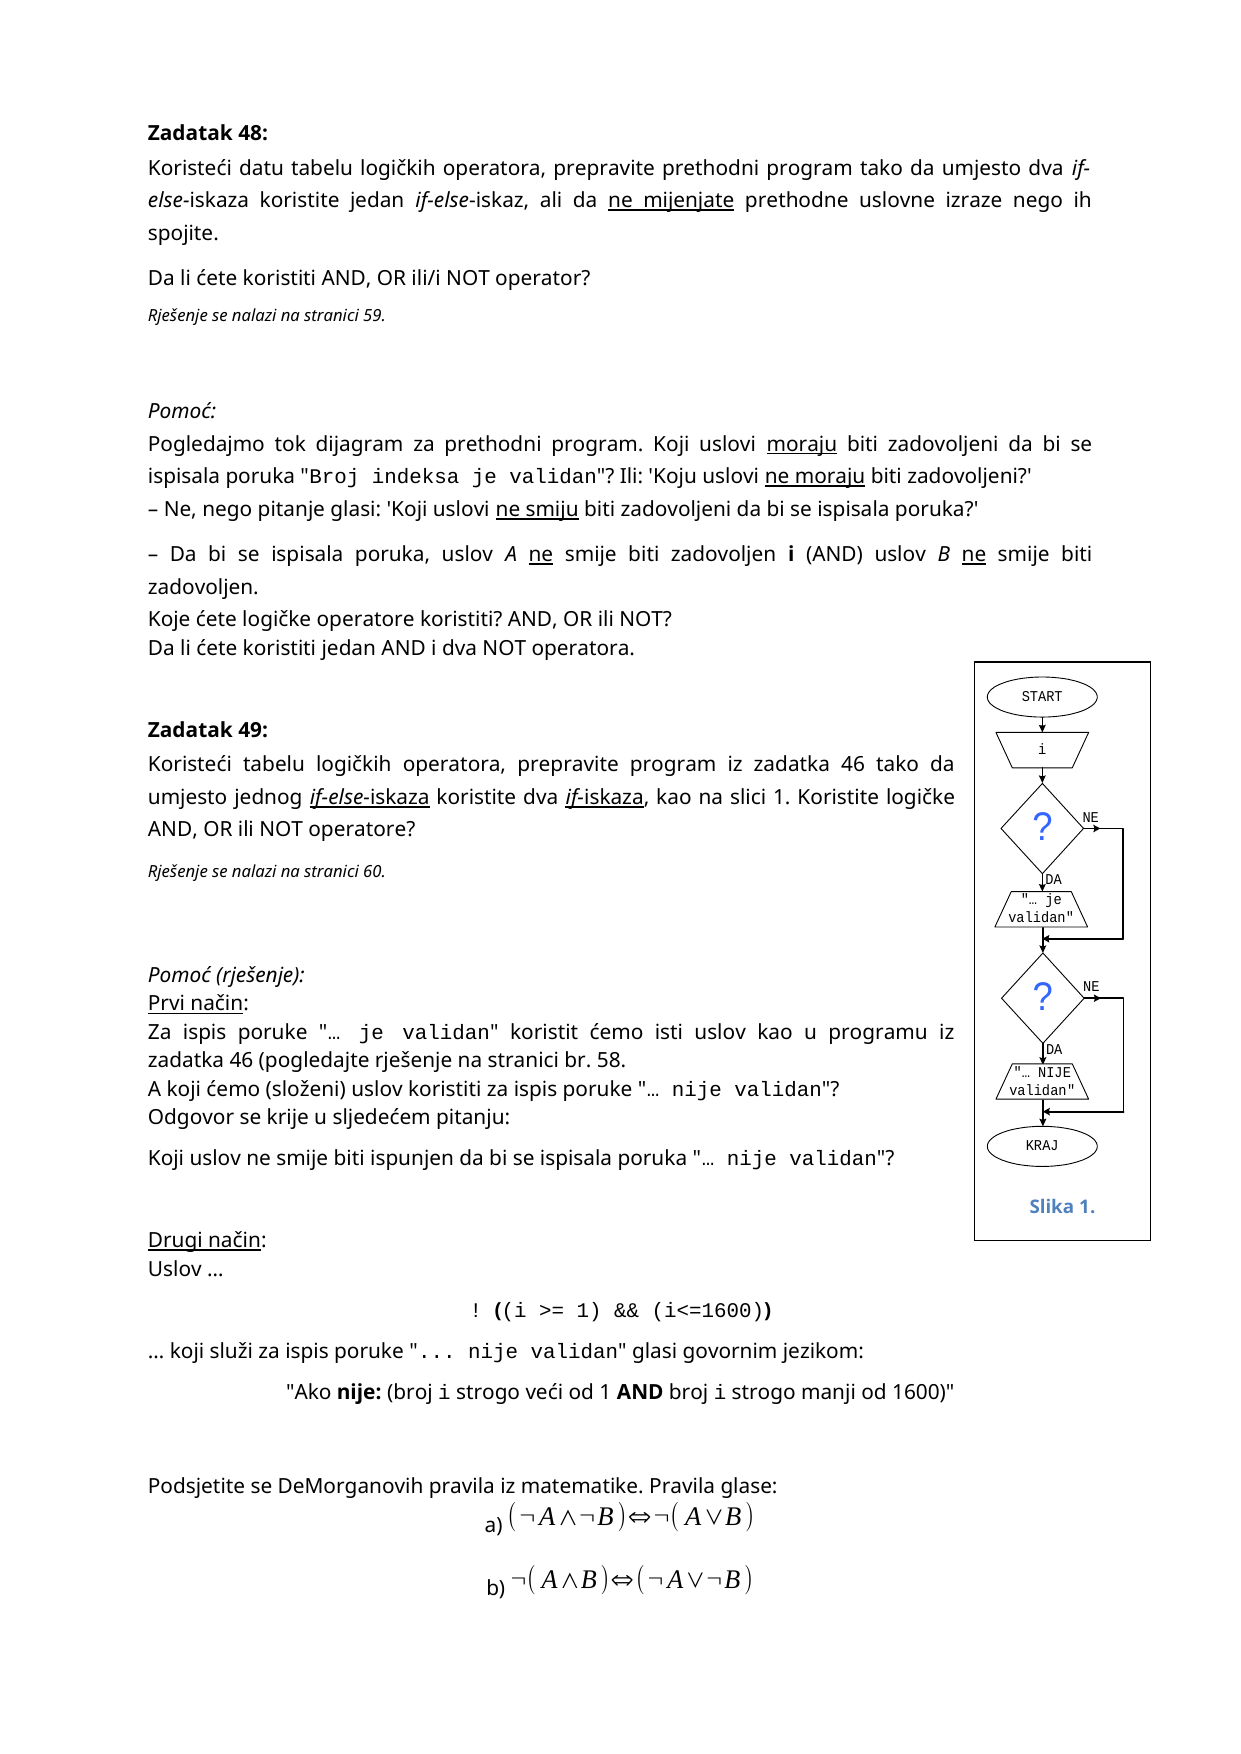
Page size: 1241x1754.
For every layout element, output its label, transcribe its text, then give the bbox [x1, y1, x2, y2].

text Odgovor se krije u sljedećem pitanju: [148, 1102, 974, 1131]
text Pomoć: [148, 396, 1092, 424]
text Koji uslov ne smije biti ispunjen da bi se ispisala poruka "… nije validan"? [148, 1143, 974, 1172]
text Drugi način: [148, 1225, 1092, 1254]
text Koristeći tabelu logičkih operatora, prepravite program iz zadatka 46 tako da umjesto jednog if-else-iskaza koristite dva if-iskaza, kao na slici 1. Koristite logičke AND, OR ili NOT operatore? [148, 749, 974, 843]
text Koristeći datu tabelu logičkih operatora, prepravite prethodni program tako da umjesto dva if-else-iskaza koristite jedan if-else-iskaz, ali da ne mijenjate prethodne uslovne izraze nego ih spojite. [148, 153, 1092, 246]
text Podsjetite se DeMorganovih pravila iz matematike. Pravila glase: [148, 1471, 1092, 1500]
text Pomoć (rješenje): [148, 960, 974, 988]
text "Ako nije: (broj i strogo veći od 1 AND broj i strogo manji od 1600)" [148, 1377, 1092, 1405]
text Zadatak 49: [148, 715, 974, 743]
text Rješenje se nalazi na stranici 60. [148, 860, 974, 882]
text Za ispis poruke "… je validan" koristit ćemo isti uslov kao u programu iz zadatka 46 (pogledajte rješenje na stranici br. 58. [148, 1017, 974, 1074]
text – Da bi se ispisala poruka, uslov A ne smije biti zadovoljen i (AND) uslov B ne smije biti zadovoljen. [148, 539, 1092, 600]
table_header Slika 1. [975, 663, 1150, 1239]
text Rješenje se nalazi na stranici 59. [148, 304, 1092, 327]
text Da li ćete koristiti jedan AND i dva NOT operatora. [148, 633, 1092, 661]
text – Ne, nego pitanje glasi: 'Koji uslovi ne smiju biti zadovoljeni da bi se ispisala poruka?' [148, 494, 1092, 522]
text A koji ćemo (složeni) uslov koristiti za ispis poruke "… nije validan"? [148, 1074, 974, 1102]
text Zadatak 48: [148, 118, 1092, 147]
text Uslov … [148, 1254, 1092, 1282]
text b) [148, 1563, 1092, 1602]
text a) [148, 1500, 1092, 1538]
text Prvi način: [148, 988, 974, 1017]
text … koji služi za ispis poruke "... nije validan" glasi govornim jezikom: [148, 1336, 1092, 1364]
text Pogledajmo tok dijagram za prethodni program. Koji uslovi moraju biti zadovoljeni da bi se ispisala poruka "Broj indeksa je validan"? Ili: 'Koju uslovi ne moraju biti zadovoljeni?' [148, 429, 1092, 490]
text Koje ćete logičke operatore koristiti? AND, OR ili NOT? [148, 604, 1092, 633]
text Da li ćete koristiti AND, OR ili/i NOT operator? [148, 263, 1092, 292]
text ! ((i >= 1) && (i<=1600)) [148, 1295, 1092, 1323]
